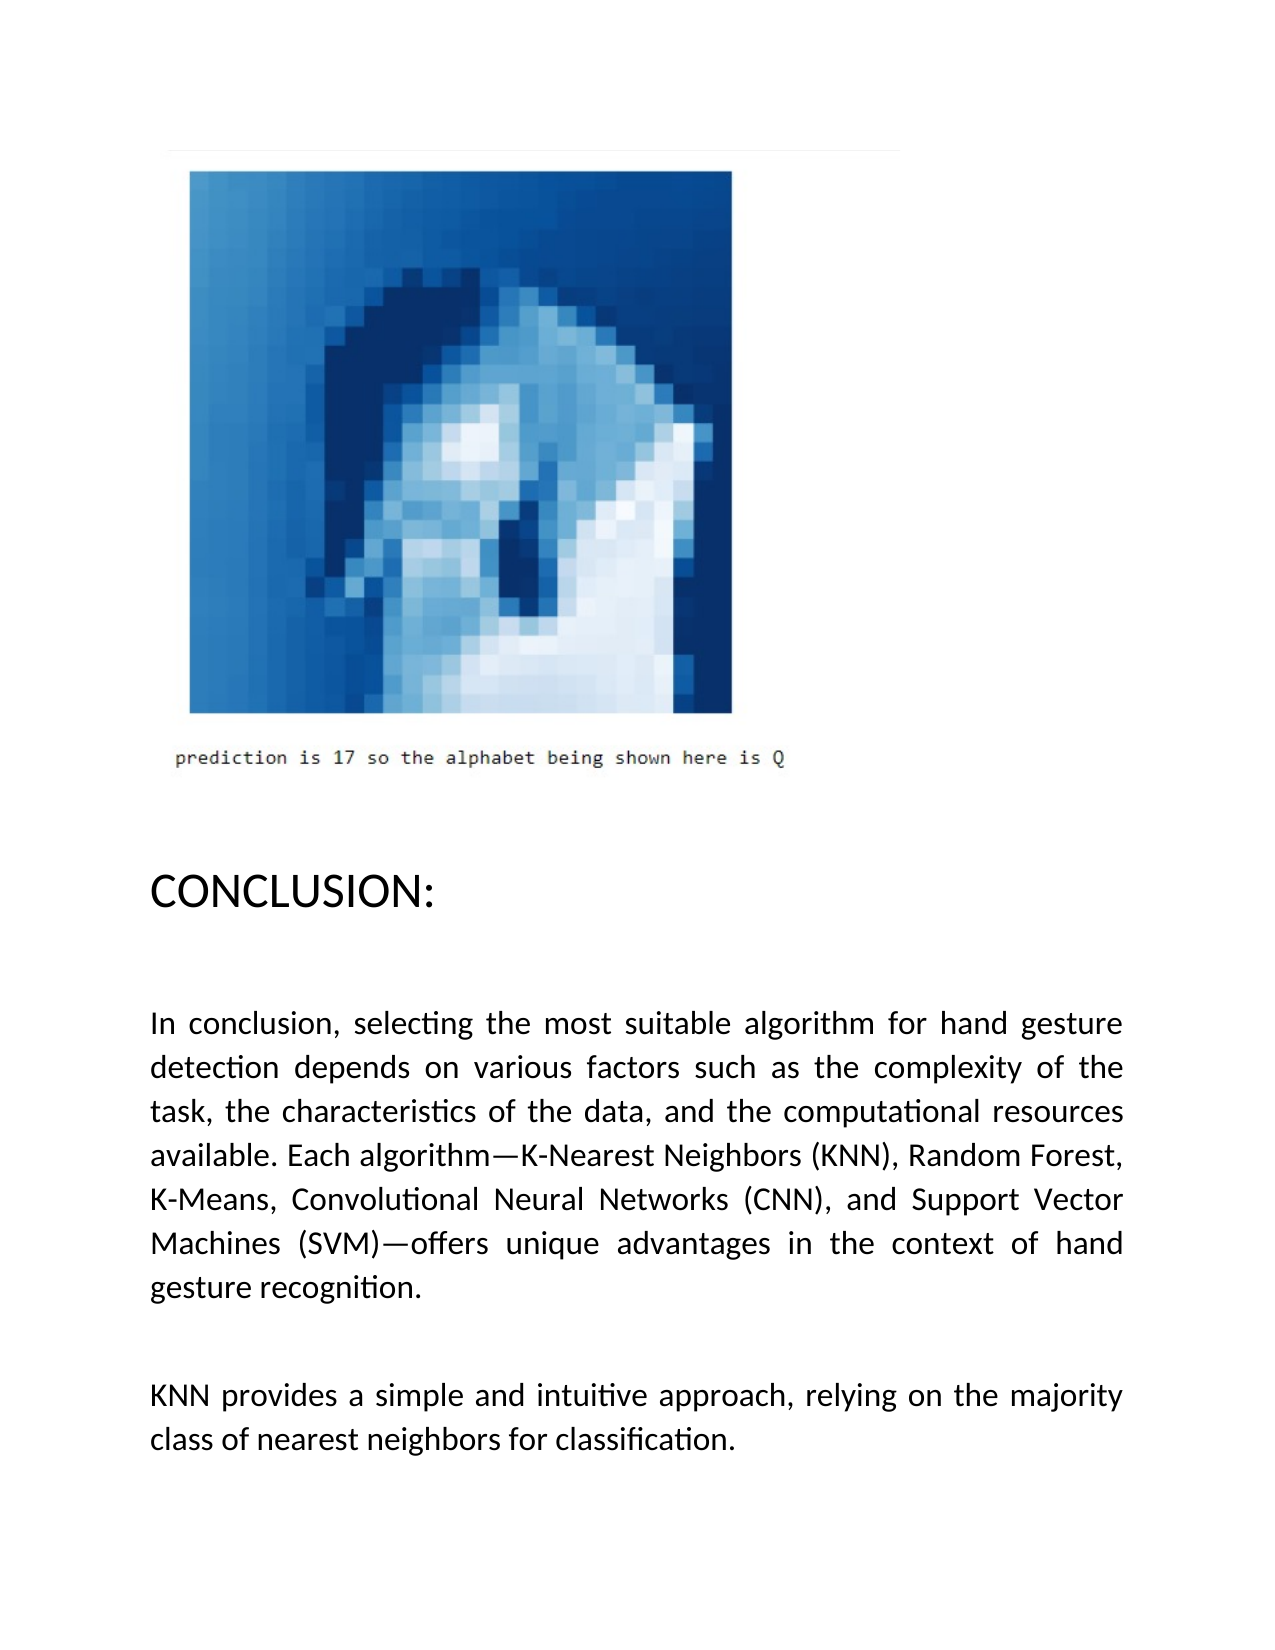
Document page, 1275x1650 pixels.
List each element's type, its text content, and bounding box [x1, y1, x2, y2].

text CONCLUSION: [150, 859, 1125, 920]
text In conclusion, selecting the most suitable algorithm for hand gesture detection depends on various factors such as the complexity of the task, the characteristics of the data, and the computational resources available. Each algorithm—K-Nearest Neighbors (KNN), Random Forest, K-Means, Convolutional Neural Networks (CNN), and Support Vector Machines (SVM)—offers unique advantages in the context of hand gesture recognition. [150, 1002, 1125, 1307]
text KNN provides a simple and intuitive approach, relying on the majority class of nearest neighbors for classification. [150, 1373, 1125, 1458]
picture [150, 150, 901, 780]
